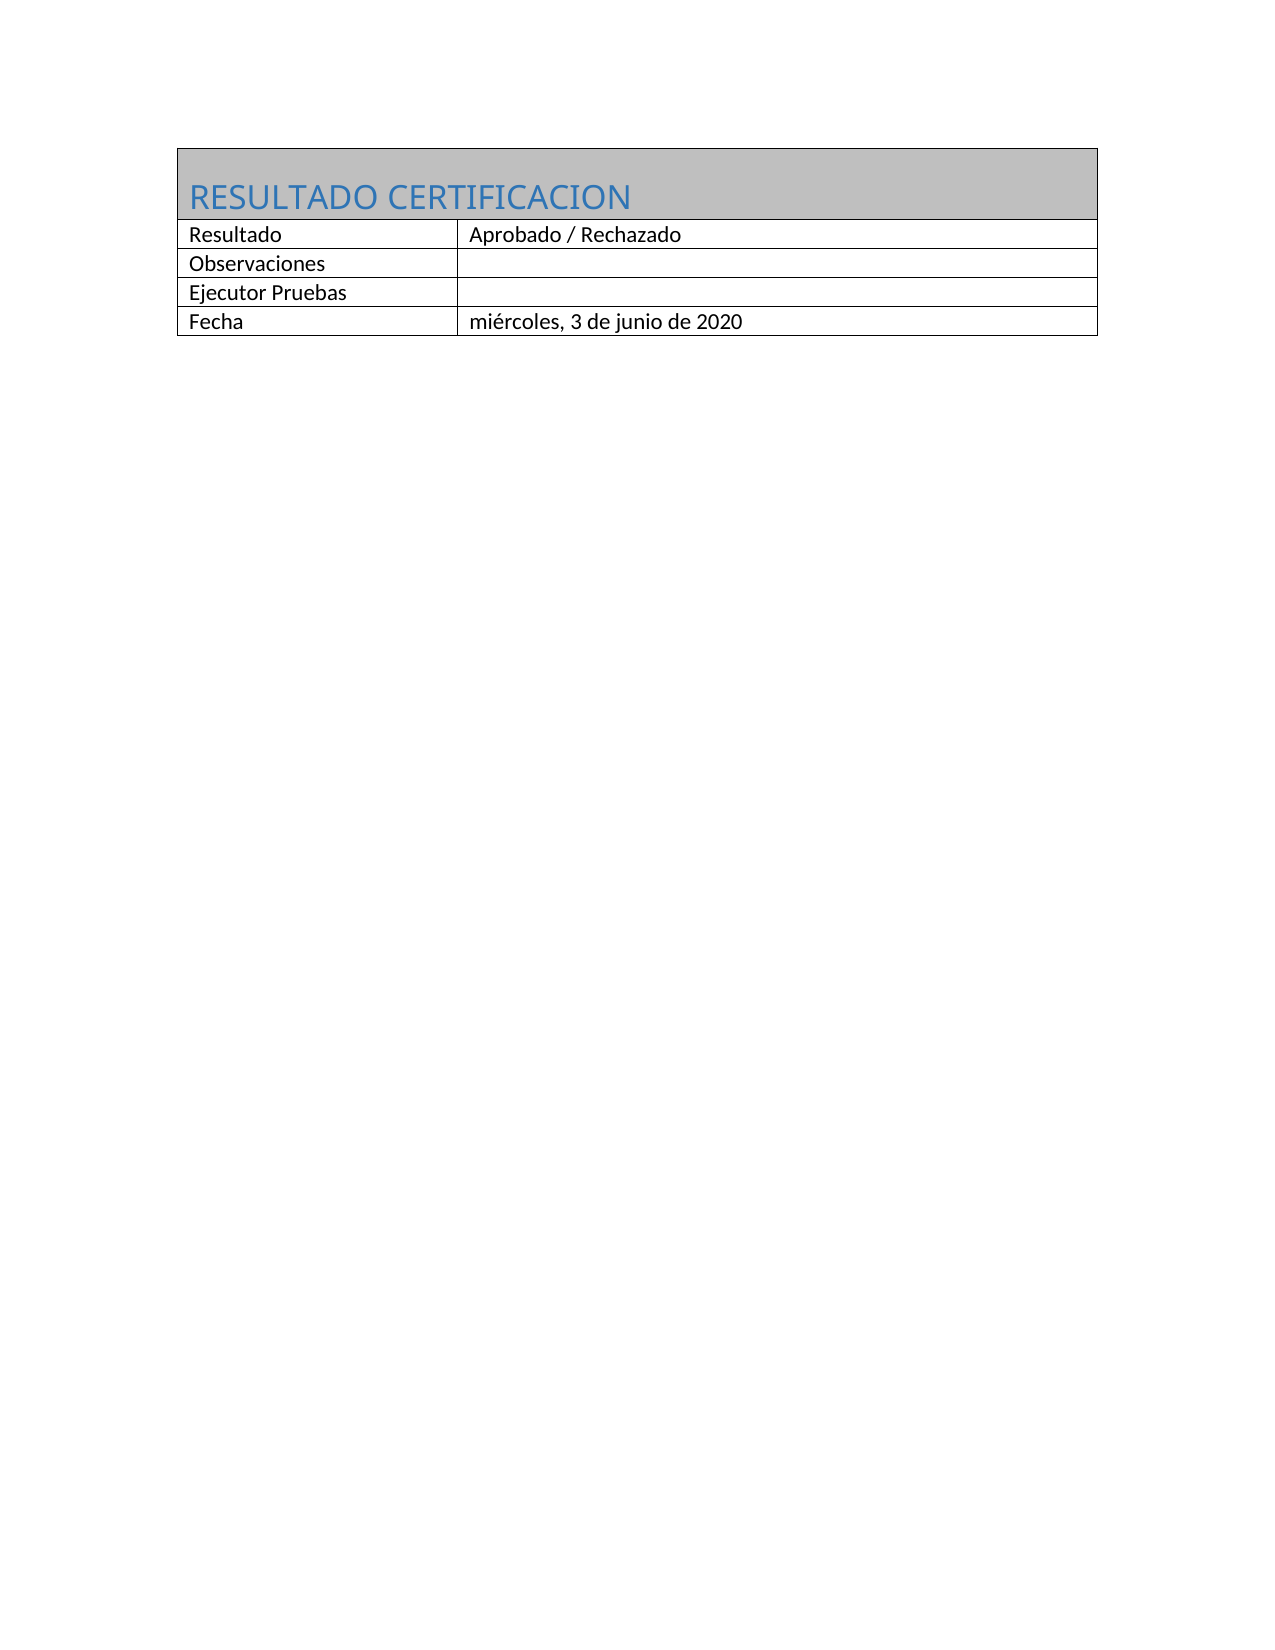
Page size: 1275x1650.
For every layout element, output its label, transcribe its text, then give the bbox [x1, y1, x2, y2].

table_cell Fecha [178, 307, 457, 335]
table_cell Resultado [178, 220, 457, 248]
table_cell martes, 26 de Noviembre de 2019 [458, 307, 1097, 335]
table_cell [458, 278, 1097, 306]
table_cell RESULTADO CERTIFICACION [178, 149, 1097, 219]
table_cell Ejecutor Pruebas [178, 278, 457, 306]
table_cell [458, 249, 1097, 277]
table_cell Aprobado / Rechazado [458, 220, 1097, 248]
table_cell Observaciones [178, 249, 457, 277]
